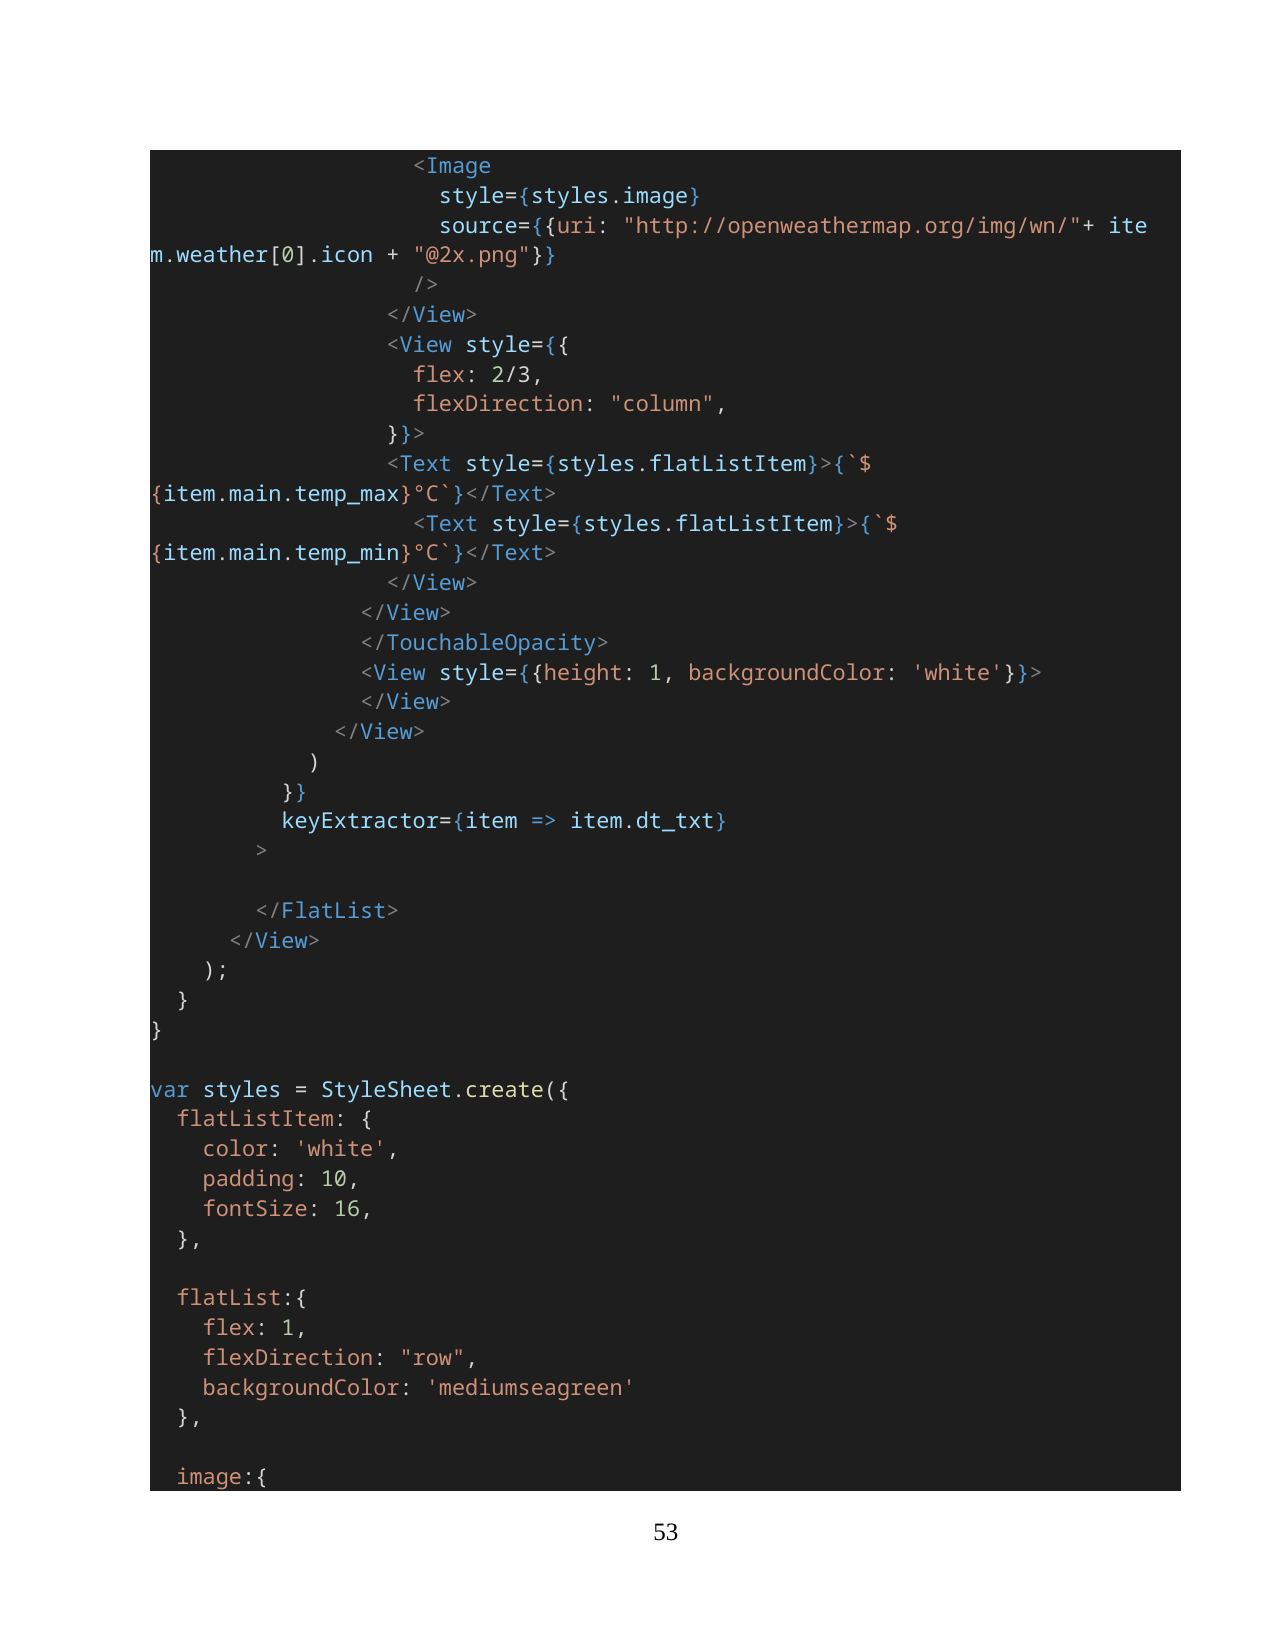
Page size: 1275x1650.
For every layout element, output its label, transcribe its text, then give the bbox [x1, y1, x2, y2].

text } [150, 1014, 1181, 1044]
text image:{ [150, 1461, 1181, 1491]
text > [150, 835, 1181, 865]
text flexDirection: "column", [150, 388, 1181, 418]
text </View> [150, 686, 1181, 716]
text }, [150, 1222, 1181, 1252]
text color: 'white', [150, 1133, 1181, 1163]
text </View> [150, 716, 1181, 746]
text </TouchableOpacity> [150, 627, 1181, 656]
text /> [150, 269, 1181, 299]
text }} [150, 776, 1181, 805]
text <Text style={styles.flatListItem}>{`${item.main.temp_min}°C`}</Text> [150, 507, 1181, 567]
text }}> [150, 418, 1181, 448]
text var styles = StyleSheet.create({ [150, 1073, 1181, 1103]
text </FlatList> [150, 895, 1181, 924]
text </View> [150, 924, 1181, 954]
text </View> [150, 597, 1181, 627]
text <View style={{ [150, 329, 1181, 358]
text flatListItem: { [150, 1103, 1181, 1133]
text <Image [150, 150, 1181, 180]
text } [150, 984, 1181, 1014]
text padding: 10, [150, 1163, 1181, 1193]
text <View style={{height: 1, backgroundColor: 'white'}}> [150, 656, 1181, 686]
text ) [150, 746, 1181, 776]
text style={styles.image} [150, 180, 1181, 209]
text <Text style={styles.flatListItem}>{`${item.main.temp_max}°C`}</Text> [150, 448, 1181, 507]
text </View> [150, 299, 1181, 329]
text keyExtractor={item => item.dt_txt} [150, 805, 1181, 835]
text source={{uri: "http://openweathermap.org/img/wn/"+ item.weather[0].icon + "@2x.png"}} [150, 209, 1181, 269]
text }, [150, 1401, 1181, 1431]
text fontSize: 16, [150, 1193, 1181, 1222]
text </View> [150, 567, 1181, 597]
text flex: 2/3, [150, 358, 1181, 388]
text ); [150, 954, 1181, 984]
text flex: 1, [150, 1312, 1181, 1342]
text flatList:{ [150, 1282, 1181, 1312]
text backgroundColor: 'mediumseagreen' [150, 1371, 1181, 1401]
text flexDirection: "row", [150, 1342, 1181, 1371]
